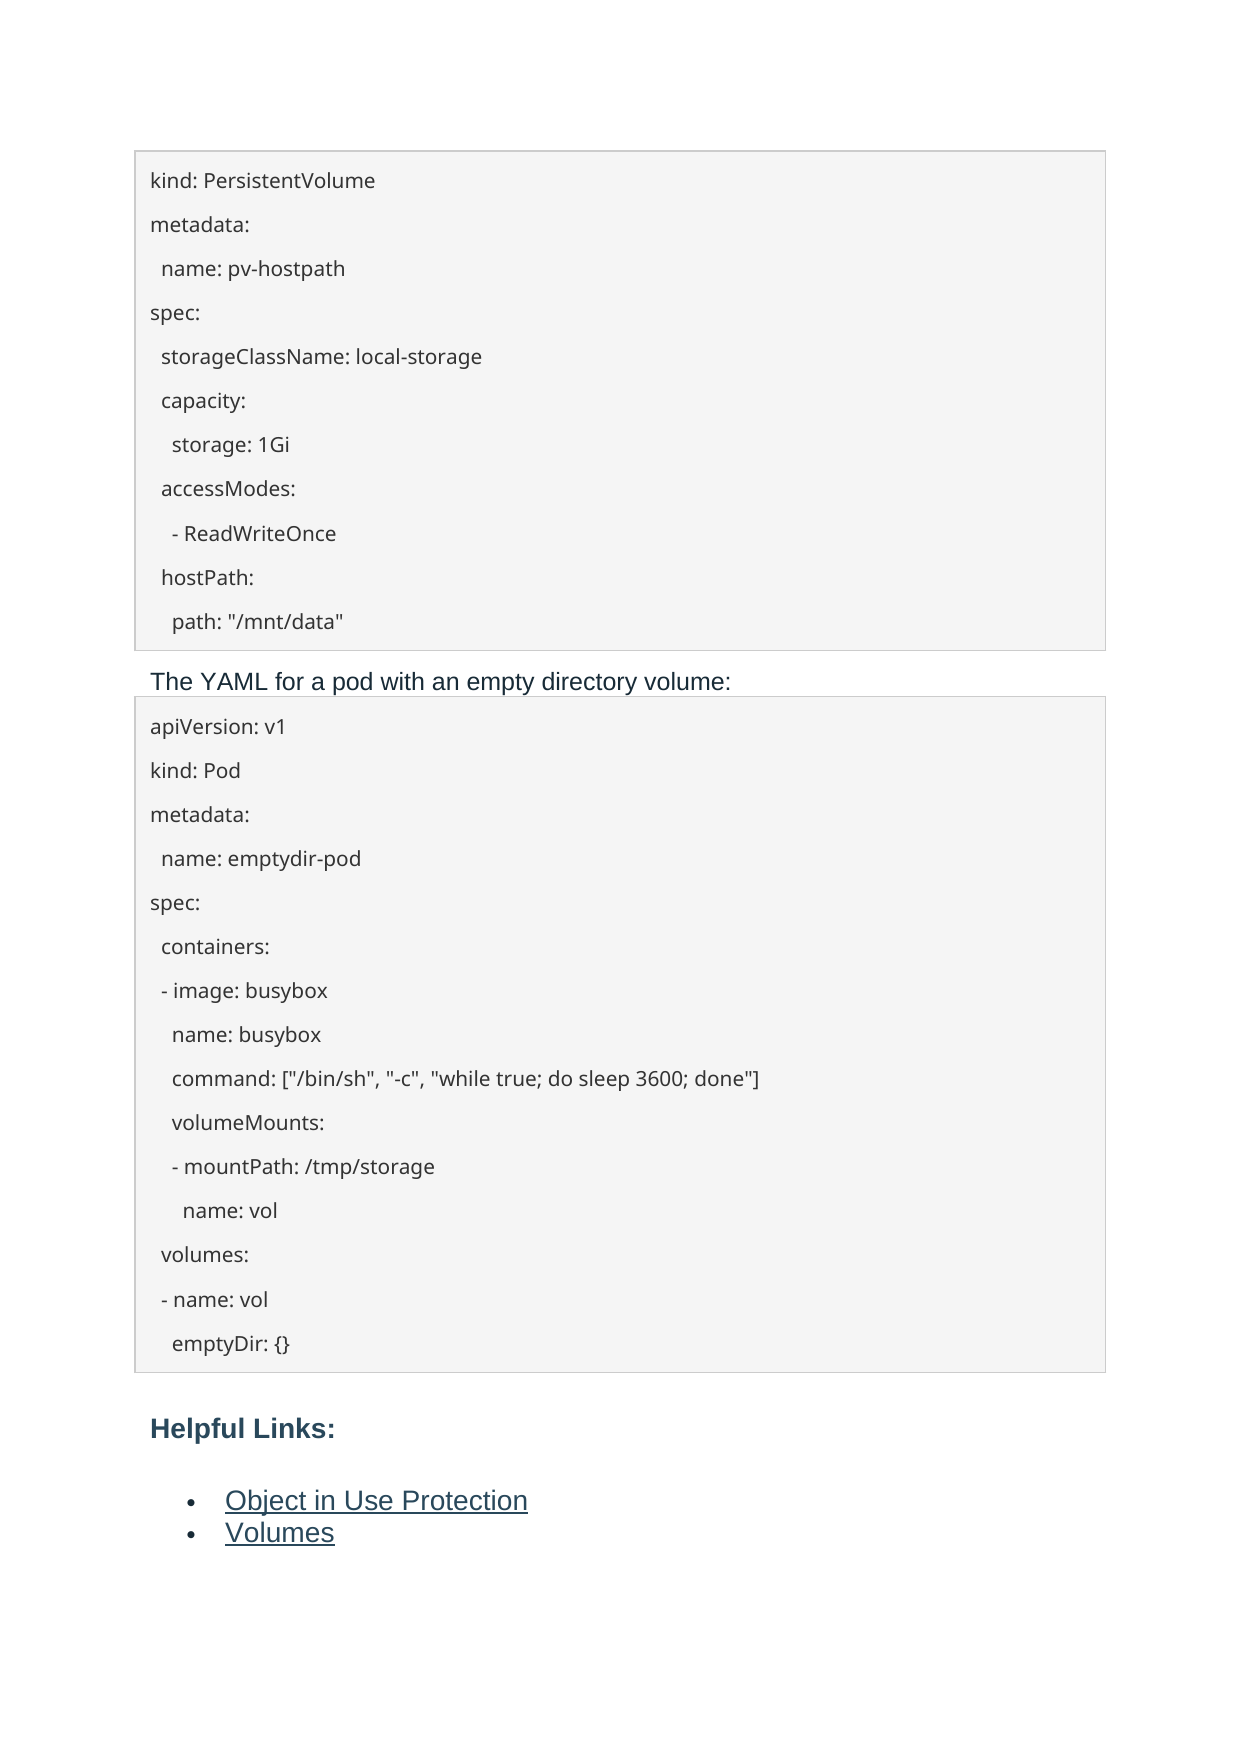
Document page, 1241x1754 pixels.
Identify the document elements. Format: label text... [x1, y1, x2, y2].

text storageClassName: local-storage [136, 326, 1105, 370]
text name: busybox [136, 1004, 1105, 1048]
text path: "/mnt/data" [136, 591, 1105, 650]
text emptyDir: {} [136, 1313, 1105, 1372]
list Object in Use Protection [187, 1484, 1090, 1516]
text storage: 1Gi [136, 414, 1105, 458]
text kind: PersistentVolume [136, 152, 1105, 194]
text - image: busybox [136, 960, 1105, 1004]
text - mountPath: /tmp/storage [136, 1136, 1105, 1180]
text hostPath: [136, 547, 1105, 591]
text - ReadWriteOnce [136, 502, 1105, 547]
subtitle Helpful Links: [150, 1412, 1090, 1445]
text metadata: [136, 194, 1105, 238]
text command: ["/bin/sh", "-c", "while true; do sleep 3600; done"] [136, 1048, 1105, 1092]
text metadata: [136, 784, 1105, 828]
text - name: vol [136, 1268, 1105, 1313]
text spec: [136, 872, 1105, 916]
text The YAML for a pod with an empty directory volume: [150, 667, 1090, 696]
text spec: [136, 282, 1105, 326]
text volumes: [136, 1224, 1105, 1268]
text kind: Pod [136, 740, 1105, 784]
text containers: [136, 916, 1105, 960]
text accessModes: [136, 458, 1105, 502]
text name: vol [136, 1180, 1105, 1224]
text name: emptydir-pod [136, 828, 1105, 872]
text name: pv-hostpath [136, 238, 1105, 282]
text volumeMounts: [136, 1092, 1105, 1136]
list Volumes [187, 1516, 1090, 1549]
text apiVersion: v1 [136, 697, 1105, 740]
text capacity: [136, 370, 1105, 414]
